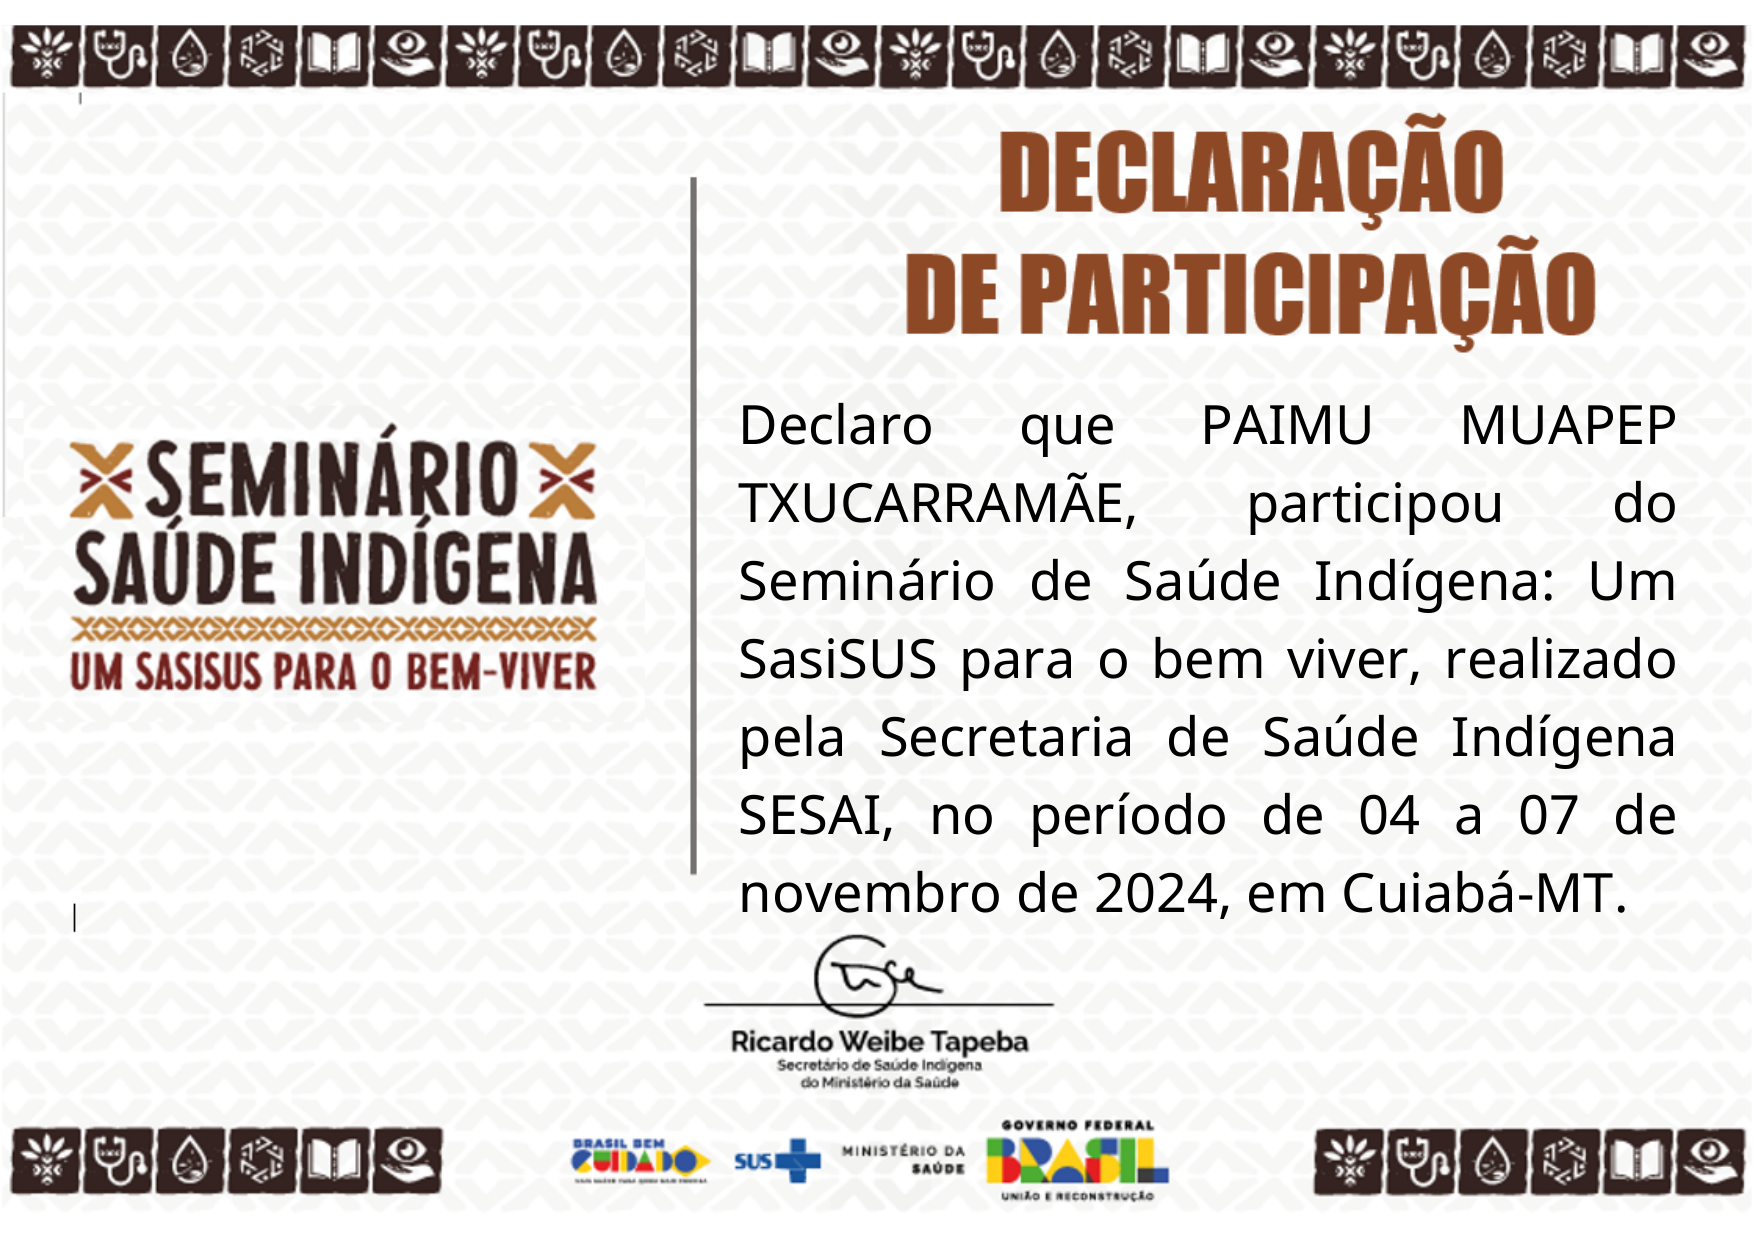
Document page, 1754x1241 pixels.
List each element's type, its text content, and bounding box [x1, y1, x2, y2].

text Declaro que PAIMU MUAPEP TXUCARRAMÃE, participou do Seminário de Saúde Indígena: Um SasiSUS para o bem viver, realizado pela Secretaria de Saúde Indígena SESAI, no período de 04 a 07 de novembro de 2024, em Cuiabá-MT. [739, 386, 1679, 929]
picture [2, 25, 1752, 1214]
